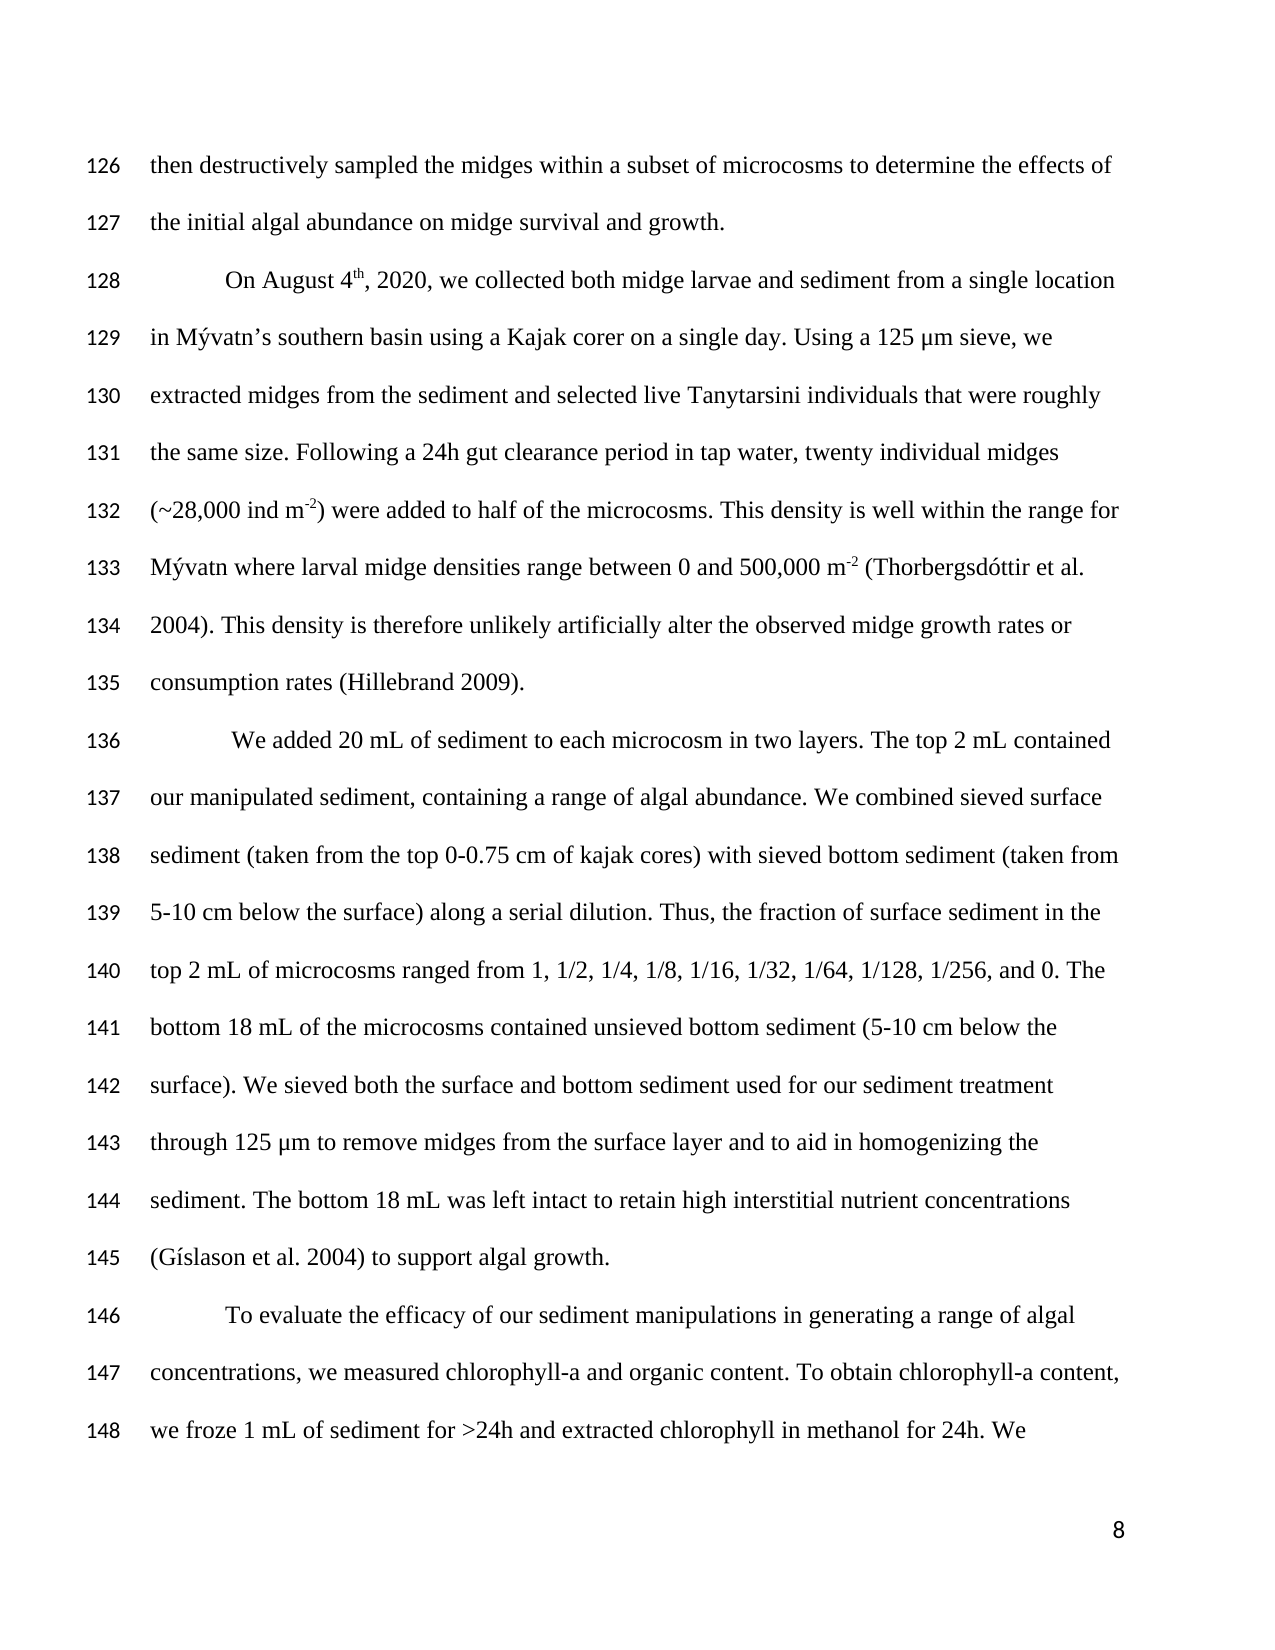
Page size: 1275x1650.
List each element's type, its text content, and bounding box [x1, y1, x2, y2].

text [150, 1300, 1125, 1444]
text On August 4th, 2020, we collected both midge larvae and sediment from a single location in Mývatn’s southern basin using a Kajak corer on a single day. Using a 125 μm sieve, we extracted midges from the sediment and selected live Tanytarsini individuals that were roughly the same size. Following a 24h gut clearance period in tap water, twenty individual midges (~28,000 ind m-2) were added to half of the microcosms. This density is well within the range for Mývatn where larval midge densities range between 0 and 500,000 m-2 (Thorbergsdóttir et al. 2004). This density is therefore unlikely artificially alter the observed midge growth rates or consumption rates (Hillebrand 2009). [150, 265, 1125, 696]
text We added 20 mL of sediment to each microcosm in two layers. The top 2 mL contained our manipulated sediment, containing a range of algal abundance. We combined sieved surface sediment (taken from the top 0-0.75 cm of kajak cores) with sieved bottom sediment (taken from 5-10 cm below the surface) along a serial dilution. Thus, the fraction of surface sediment in the top 2 mL of microcosms ranged from 1, 1/2, 1/4, 1/8, 1/16, 1/32, 1/64, 1/128, 1/256, and 0. The bottom 18 mL of the microcosms contained unsieved bottom sediment (5-10 cm below the surface). We sieved both the surface and bottom sediment used for our sediment treatment through 125 μm to remove midges from the surface layer and to aid in homogenizing the sediment. The bottom 18 mL was left intact to retain high interstitial nutrient concentrations (Gíslason et al. 2004) to support algal growth. [150, 725, 1125, 1271]
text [150, 150, 1125, 236]
